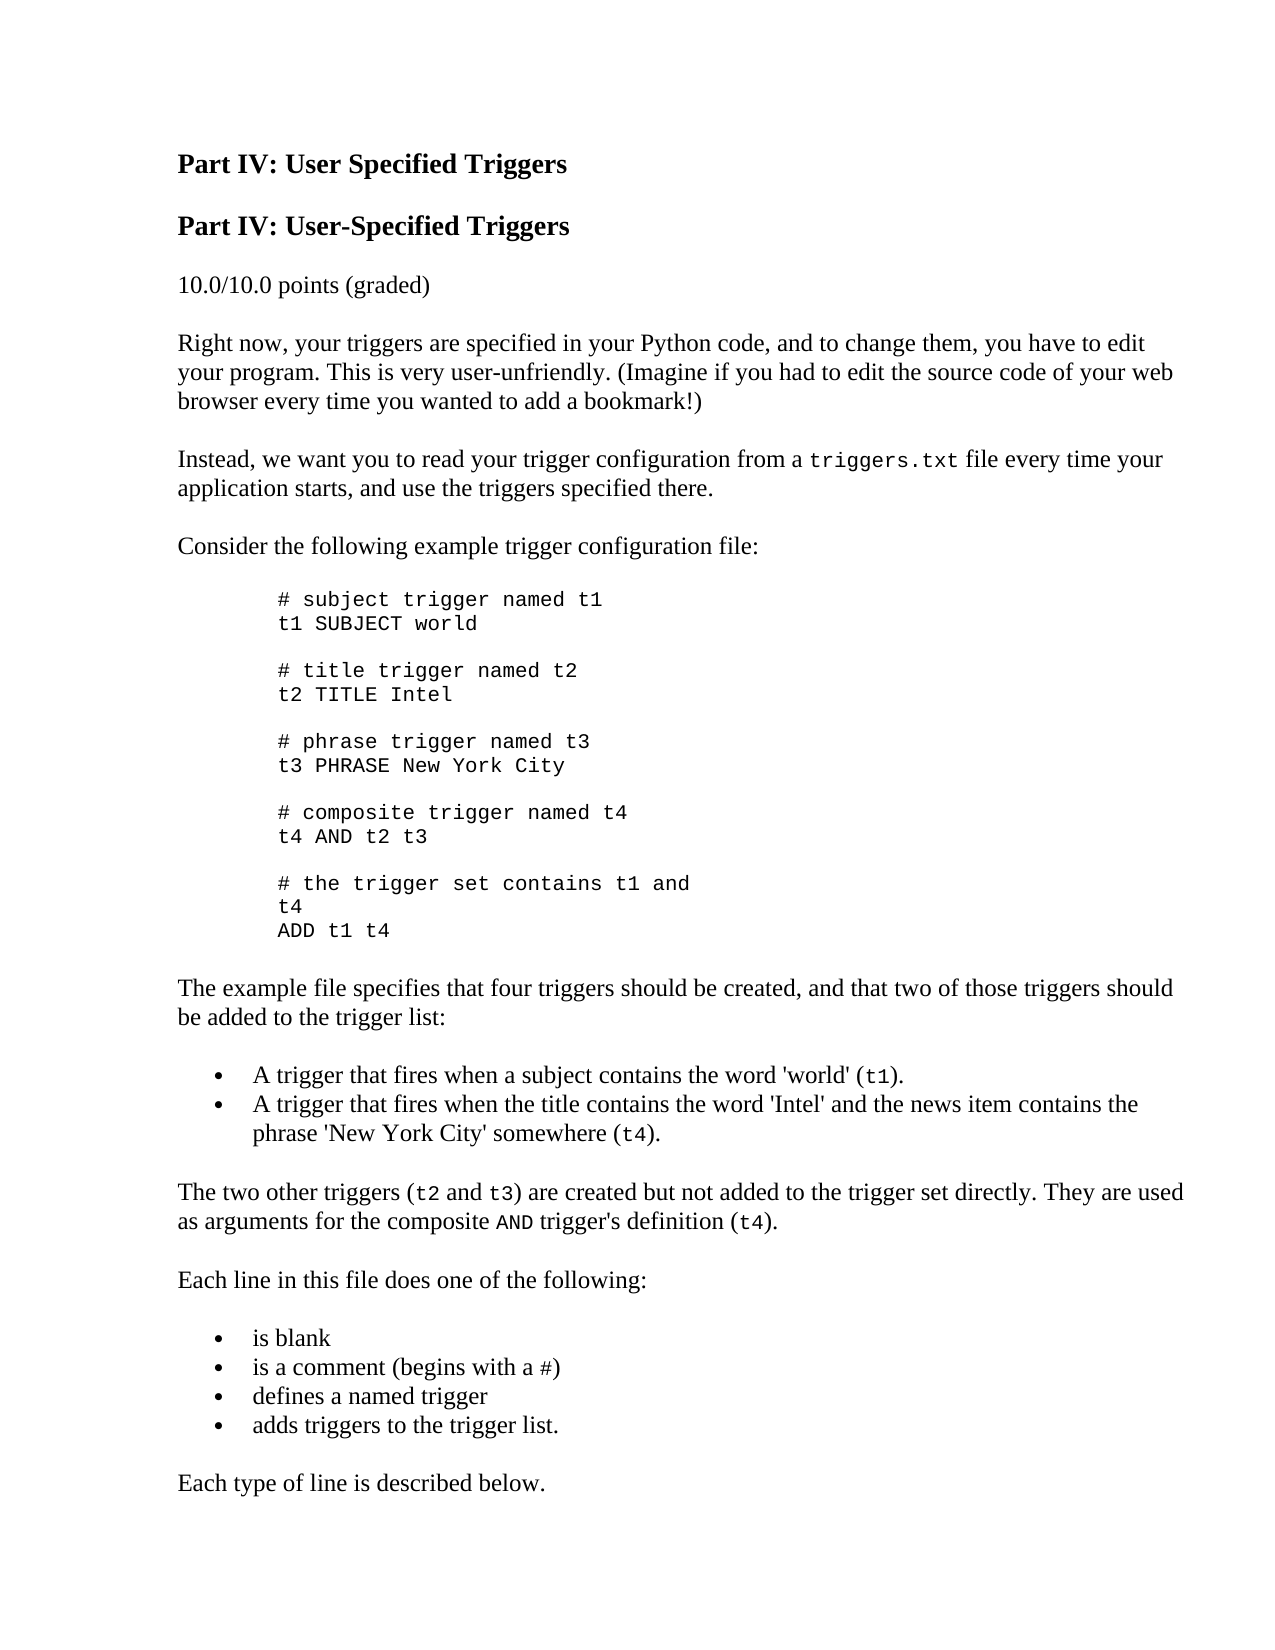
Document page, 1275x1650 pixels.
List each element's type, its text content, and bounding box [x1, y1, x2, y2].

text # title trigger named t2 [177, 660, 1186, 684]
text 10.0/10.0 points (graded) [177, 270, 1186, 299]
text # composite trigger named t4 [177, 802, 1186, 826]
text Each line in this file does one of the following: [177, 1265, 1186, 1294]
list defines a named trigger [215, 1381, 1186, 1410]
text The two other triggers (t2 and t3) are created but not added to the trigger set directly. They are used as arguments for the composite AND trigger's definition (t4). [177, 1177, 1186, 1236]
text # phrase trigger named t3 [177, 731, 1186, 755]
text t1 SUBJECT world [177, 613, 1186, 636]
text Each type of line is described below. [177, 1468, 1186, 1497]
text Instead, we want you to read your trigger configuration from a triggers.txt file every time your application starts, and use the triggers specified there. [177, 444, 1186, 502]
text Right now, your triggers are specified in your Python code, and to change them, you have to edit your program. This is very user-unfriendly. (Imagine if you had to edit the source code of your web browser every time you wanted to add a bookmark!) [177, 328, 1186, 414]
text Consider the following example trigger configuration file: [177, 531, 1186, 560]
text The example file specifies that four triggers should be created, and that two of those triggers should be added to the trigger list: [177, 973, 1186, 1031]
text t4 AND t2 t3 [177, 826, 1186, 849]
text t3 PHRASE New York City [177, 755, 1186, 778]
text # the trigger set contains t1 and [177, 873, 1186, 897]
text t2 TITLE Intel [177, 684, 1186, 707]
text # subject trigger named t1 [177, 589, 1186, 613]
list is blank [215, 1323, 1186, 1352]
text ADD t1 t4 [177, 920, 1186, 944]
text Part IV: User Specified Triggers [177, 147, 1186, 180]
text Part IV: User-Specified Triggers [177, 209, 1186, 241]
list A trigger that fires when the title contains the word 'Intel' and the news item contains the phrase 'New York City' somewhere (t4). [215, 1089, 1186, 1148]
list A trigger that fires when a subject contains the word 'world' (t1). [215, 1060, 1186, 1089]
list adds triggers to the trigger list. [215, 1410, 1186, 1439]
text t4 [177, 897, 1186, 920]
list is a comment (begins with a #) [215, 1352, 1186, 1381]
